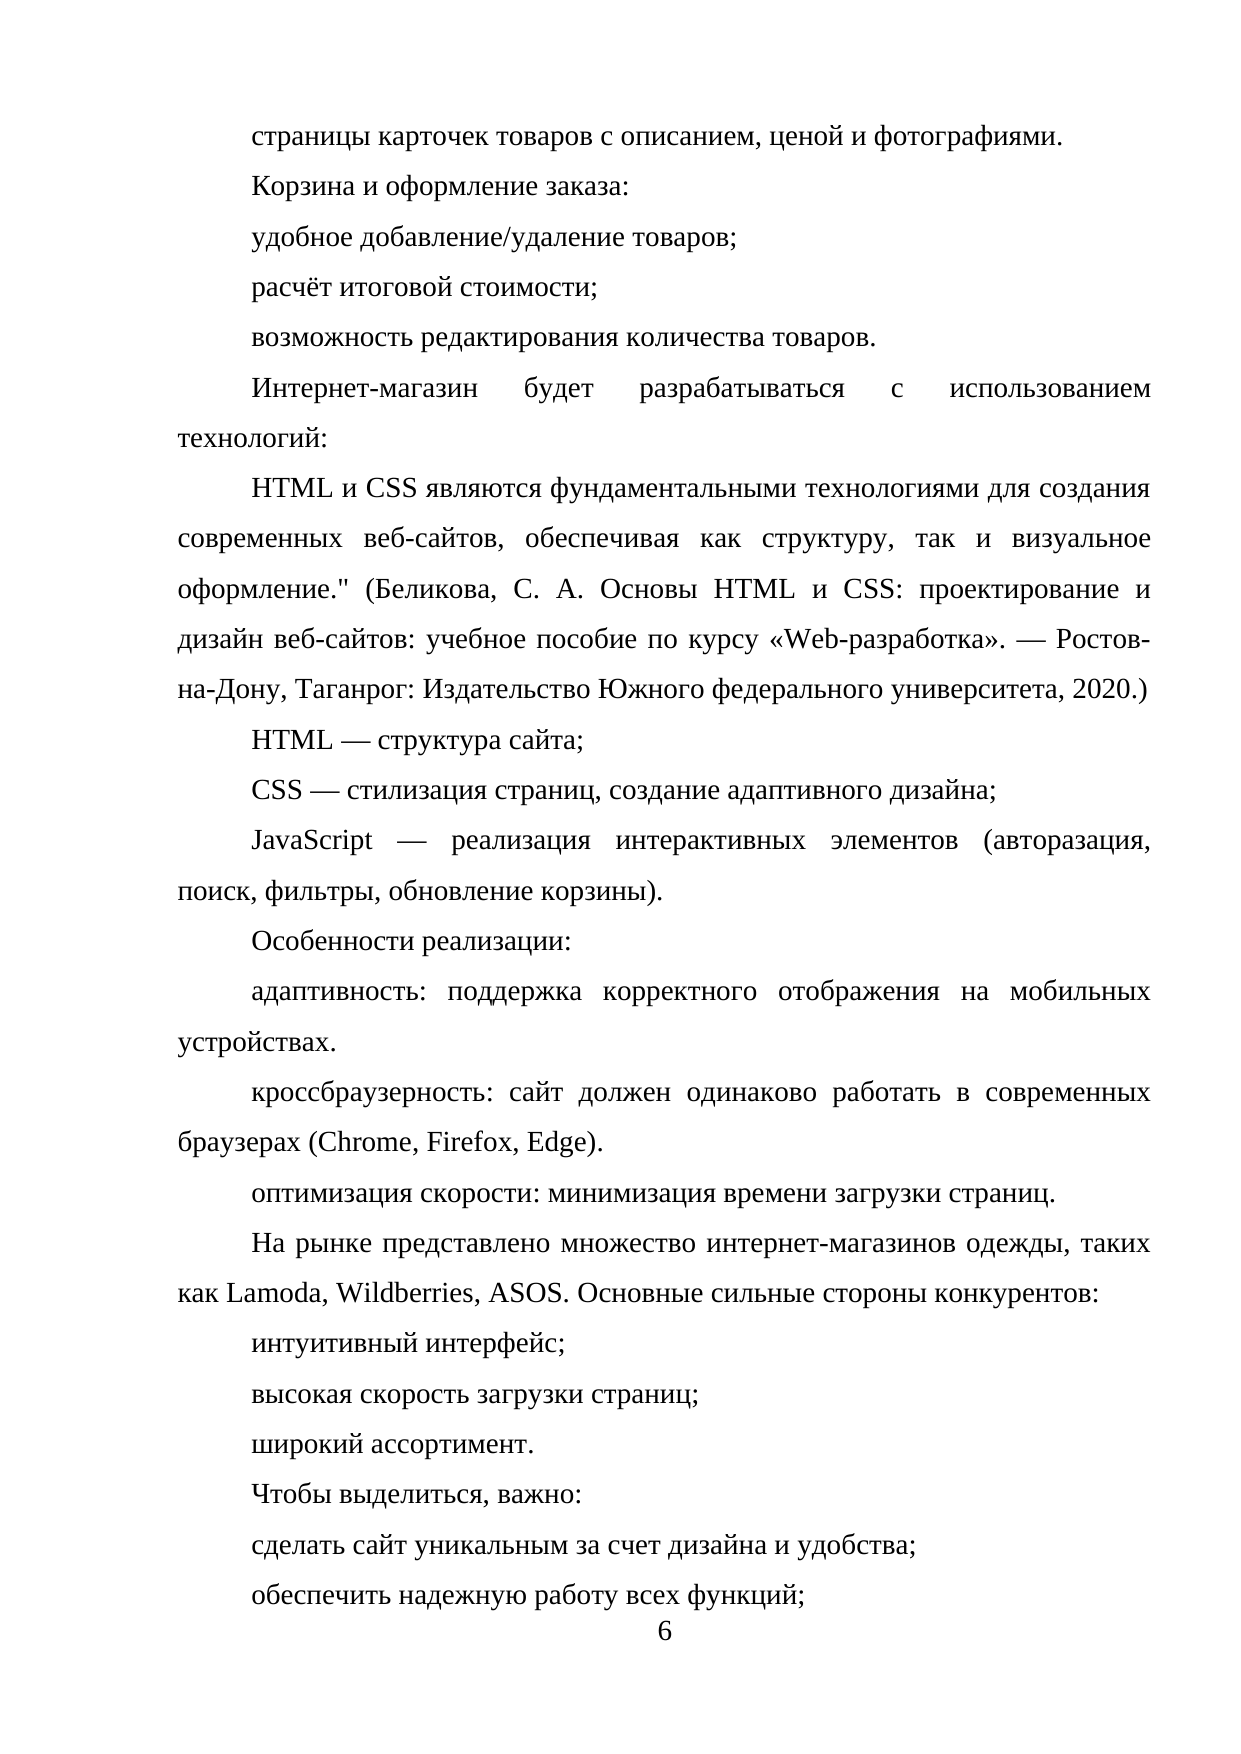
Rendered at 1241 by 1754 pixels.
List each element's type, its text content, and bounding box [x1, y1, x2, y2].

text JavaScript — реализация интерактивных элементов (авторазация, поиск, фильтры, обновление корзины). [177, 822, 1152, 906]
text На рынке представлено множество интернет-магазинов одежды, таких как Lamoda, Wildberries, ASOS. Основные сильные стороны конкурентов: [177, 1225, 1152, 1309]
text возможность редактирования количества товаров. [177, 319, 1152, 353]
text Корзина и оформление заказа: [177, 168, 1152, 202]
text адаптивность: поддержка корректного отображения на мобильных устройствах. [177, 973, 1152, 1057]
text высокая скорость загрузки страниц; [177, 1376, 1152, 1409]
text удобное добавление/удаление товаров; [177, 219, 1152, 252]
text Интернет-магазин будет разрабатываться с использованием технологий: [177, 370, 1152, 453]
text широкий ассортимент. [177, 1426, 1152, 1460]
text обеспечить надежную работу всех функций; [177, 1577, 1152, 1611]
text Особенности реализации: [177, 923, 1152, 957]
text интуитивный интерфейс; [177, 1326, 1152, 1359]
text Чтобы выделиться, важно: [177, 1477, 1152, 1510]
text оптимизация скорости: минимизация времени загрузки страниц. [177, 1175, 1152, 1208]
text HTML — структура сайта; [177, 722, 1152, 755]
text сделать сайт уникальным за счет дизайна и удобства; [177, 1527, 1152, 1560]
text CSS — стилизация страниц, создание адаптивного дизайна; [177, 772, 1152, 806]
text страницы карточек товаров с описанием, ценой и фотографиями. [177, 118, 1152, 152]
text расчёт итоговой стоимости; [177, 269, 1152, 303]
text кроссбраузерность: сайт должен одинаково работать в современных браузерах (Chrome, Firefox, Edge). [177, 1074, 1152, 1158]
text HTML и CSS являются фундаментальными технологиями для создания современных веб-сайтов, обеспечивая как структуру, так и визуальное оформление." (Беликова, С. А. Основы HTML и CSS: проектирование и дизайн веб-сайтов: учебное пособие по курсу «Web-разработка». — Ростов-на-Дону, Таганрог: Издательство Южного федерального университета, 2020.) [177, 470, 1152, 705]
